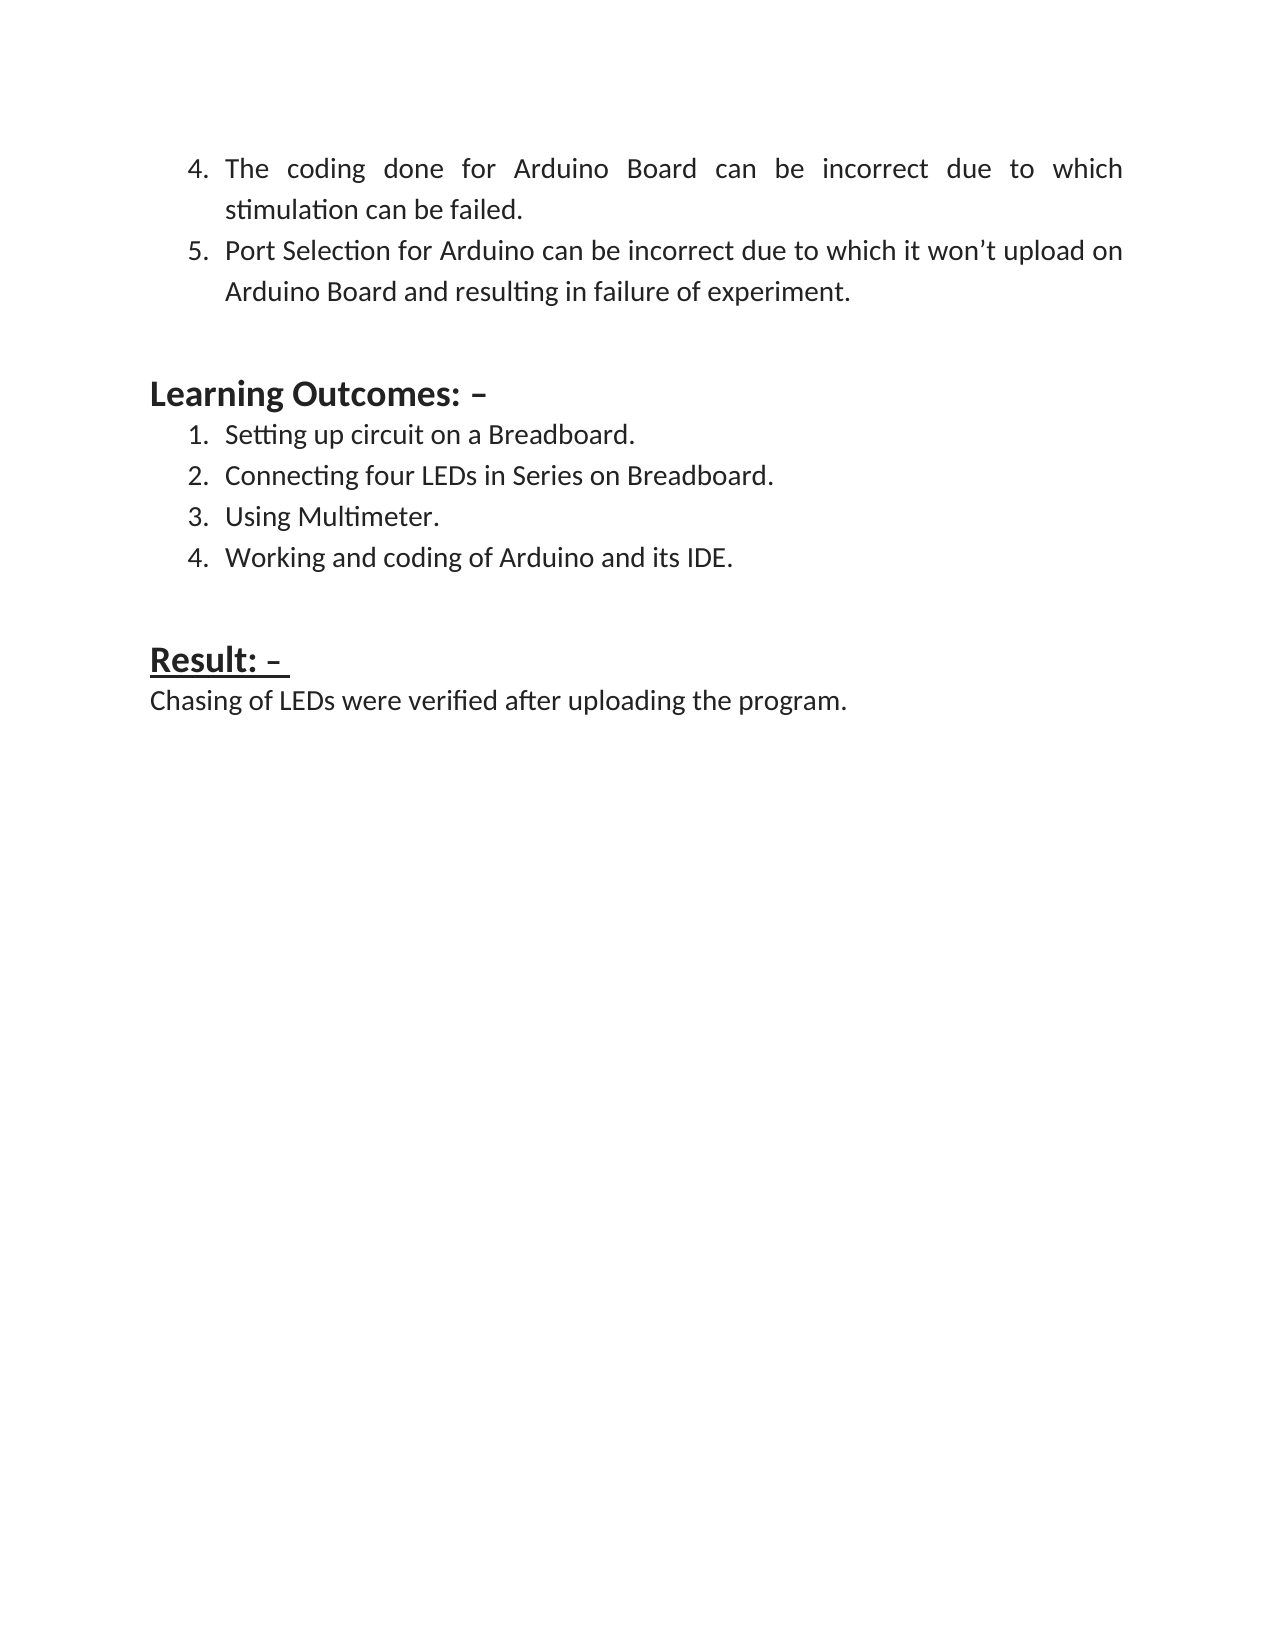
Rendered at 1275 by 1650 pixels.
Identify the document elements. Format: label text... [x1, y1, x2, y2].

list Connecting four LEDs in Series on Breadboard. [187, 457, 1125, 493]
list Working and coding of Arduino and its IDE. [187, 539, 1125, 574]
list Port Selection for Arduino can be incorrect due to which it won’t upload on Arduino Board and resulting in failure of experiment. [187, 232, 1125, 308]
list Using Multimeter. [187, 498, 1125, 533]
list The coding done for Arduino Board can be incorrect due to which stimulation can be failed. [187, 150, 1125, 227]
text Chasing of LEDs were verified after uploading the program. [150, 682, 1125, 718]
list Setting up circuit on a Breadboard. [187, 416, 1125, 452]
text Learning Outcomes: – [150, 370, 1125, 416]
text Result: – [150, 636, 1125, 682]
